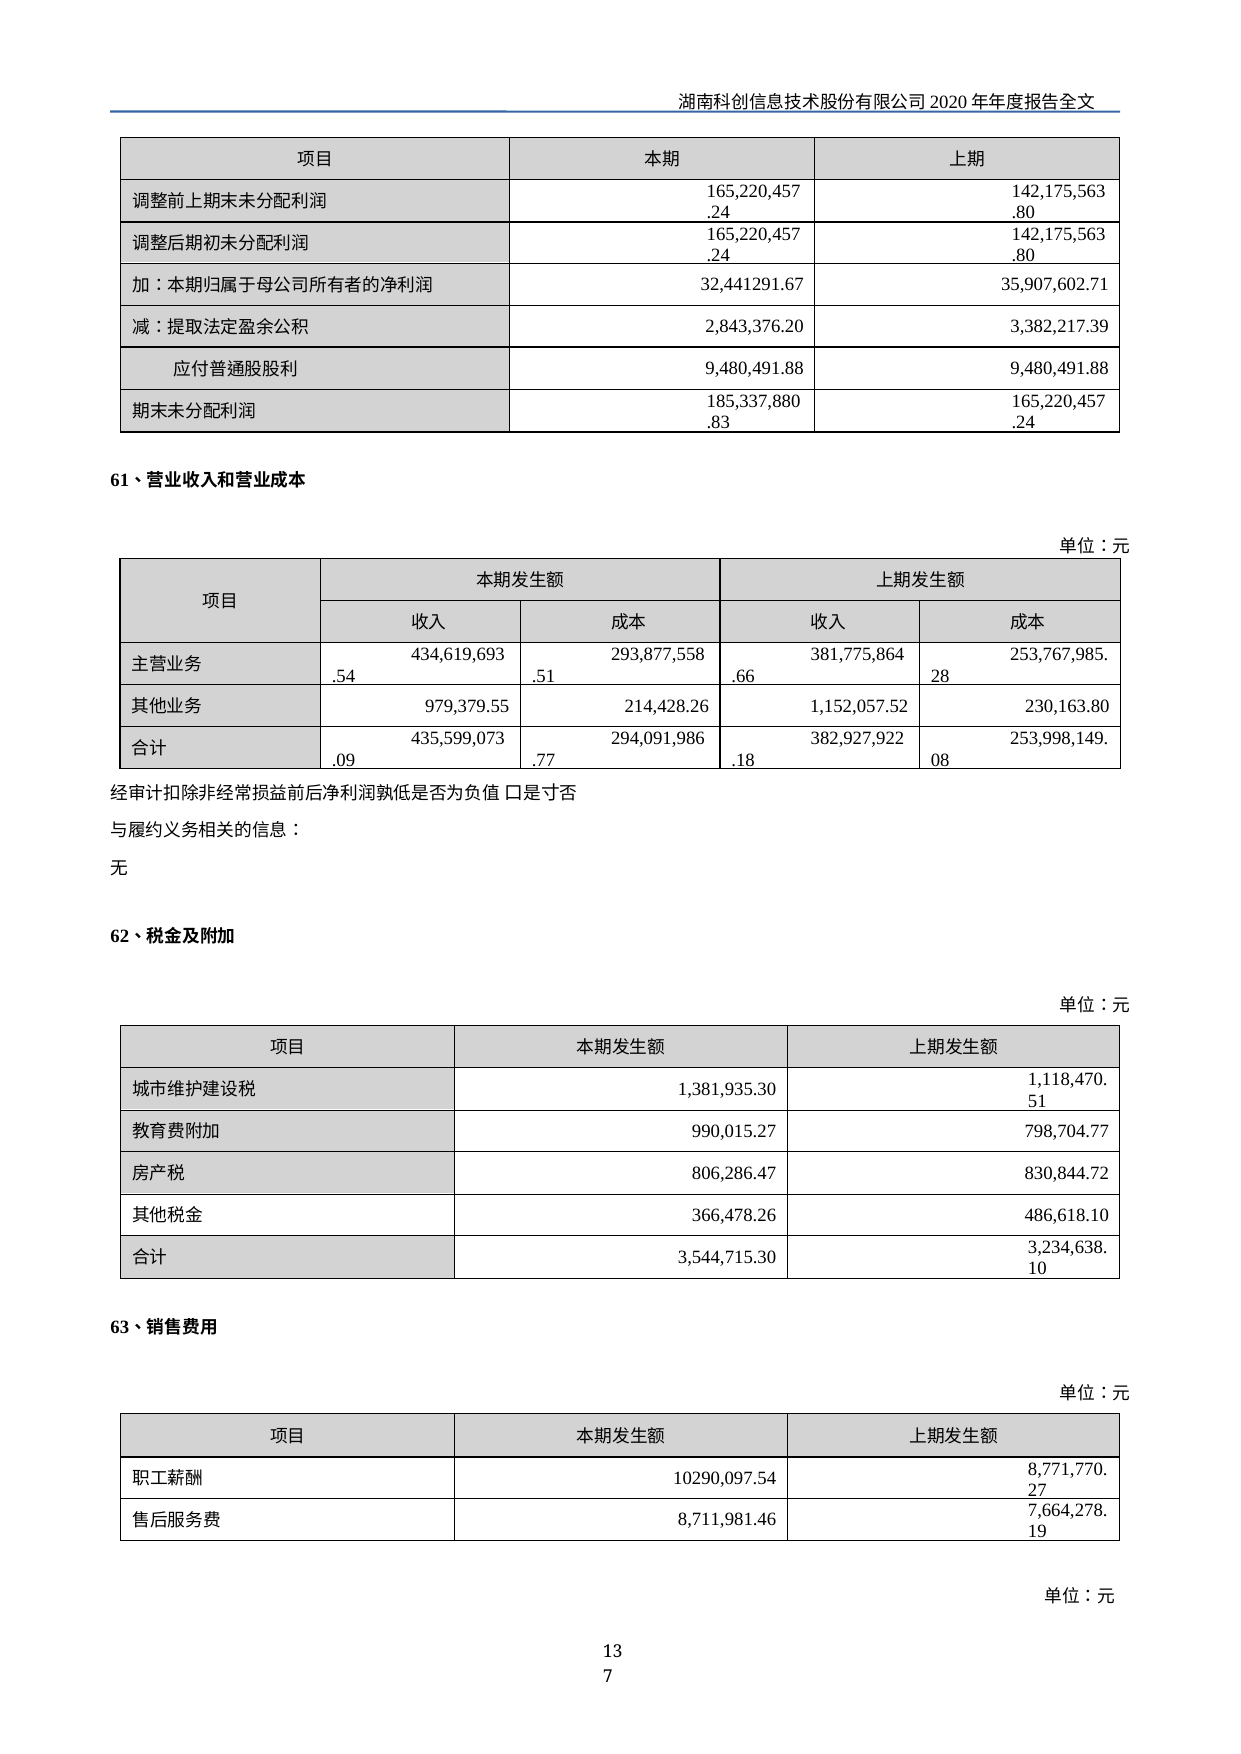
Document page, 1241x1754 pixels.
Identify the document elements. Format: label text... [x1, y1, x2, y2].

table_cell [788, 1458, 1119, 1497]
text 单位：元 [110, 992, 1130, 1017]
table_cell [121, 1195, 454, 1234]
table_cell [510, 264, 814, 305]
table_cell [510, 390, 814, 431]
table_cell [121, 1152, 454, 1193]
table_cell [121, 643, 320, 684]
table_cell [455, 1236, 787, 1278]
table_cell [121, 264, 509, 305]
text 经审计扣除非经常损益前后净利润孰低是否为负值 口是寸否 [110, 769, 1130, 807]
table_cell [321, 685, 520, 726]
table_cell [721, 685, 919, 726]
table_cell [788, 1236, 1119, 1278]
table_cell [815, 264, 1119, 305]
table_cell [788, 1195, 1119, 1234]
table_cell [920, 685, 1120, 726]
text 63、销售费用 [110, 1314, 1130, 1339]
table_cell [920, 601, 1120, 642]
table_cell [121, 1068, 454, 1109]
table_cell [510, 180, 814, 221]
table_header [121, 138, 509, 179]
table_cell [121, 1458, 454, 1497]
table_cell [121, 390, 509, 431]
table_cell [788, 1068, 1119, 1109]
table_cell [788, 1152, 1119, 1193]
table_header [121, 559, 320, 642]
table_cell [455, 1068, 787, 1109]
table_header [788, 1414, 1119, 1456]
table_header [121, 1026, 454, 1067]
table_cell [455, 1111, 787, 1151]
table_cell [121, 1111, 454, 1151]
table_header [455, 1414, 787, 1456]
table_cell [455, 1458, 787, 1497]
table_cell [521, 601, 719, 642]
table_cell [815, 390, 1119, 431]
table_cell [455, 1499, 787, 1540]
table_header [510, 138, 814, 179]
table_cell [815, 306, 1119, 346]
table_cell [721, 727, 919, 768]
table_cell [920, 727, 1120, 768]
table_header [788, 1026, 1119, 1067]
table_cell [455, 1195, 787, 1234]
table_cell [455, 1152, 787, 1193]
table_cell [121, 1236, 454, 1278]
text 单位：元 [110, 1380, 1130, 1404]
text 62、税金及附加 [110, 923, 1130, 948]
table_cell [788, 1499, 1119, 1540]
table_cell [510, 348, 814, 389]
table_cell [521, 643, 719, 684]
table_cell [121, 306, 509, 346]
text 61、营业收入和营业成本 [110, 468, 1130, 492]
text 与履约义务相关的信息： [110, 807, 1130, 844]
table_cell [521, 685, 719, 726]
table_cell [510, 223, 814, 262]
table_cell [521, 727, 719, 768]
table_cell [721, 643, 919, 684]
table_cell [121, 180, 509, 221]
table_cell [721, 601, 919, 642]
text 无 [110, 844, 1130, 882]
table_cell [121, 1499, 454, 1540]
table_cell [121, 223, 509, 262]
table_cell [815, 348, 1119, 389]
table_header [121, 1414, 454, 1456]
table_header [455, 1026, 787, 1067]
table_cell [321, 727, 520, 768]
text 单位：元 [110, 534, 1130, 558]
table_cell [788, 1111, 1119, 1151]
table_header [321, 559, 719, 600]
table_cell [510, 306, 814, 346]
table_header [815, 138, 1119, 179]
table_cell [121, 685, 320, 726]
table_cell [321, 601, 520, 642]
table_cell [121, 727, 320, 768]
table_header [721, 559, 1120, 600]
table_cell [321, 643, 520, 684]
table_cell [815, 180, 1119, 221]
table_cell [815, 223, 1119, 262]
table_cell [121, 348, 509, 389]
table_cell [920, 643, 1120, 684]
